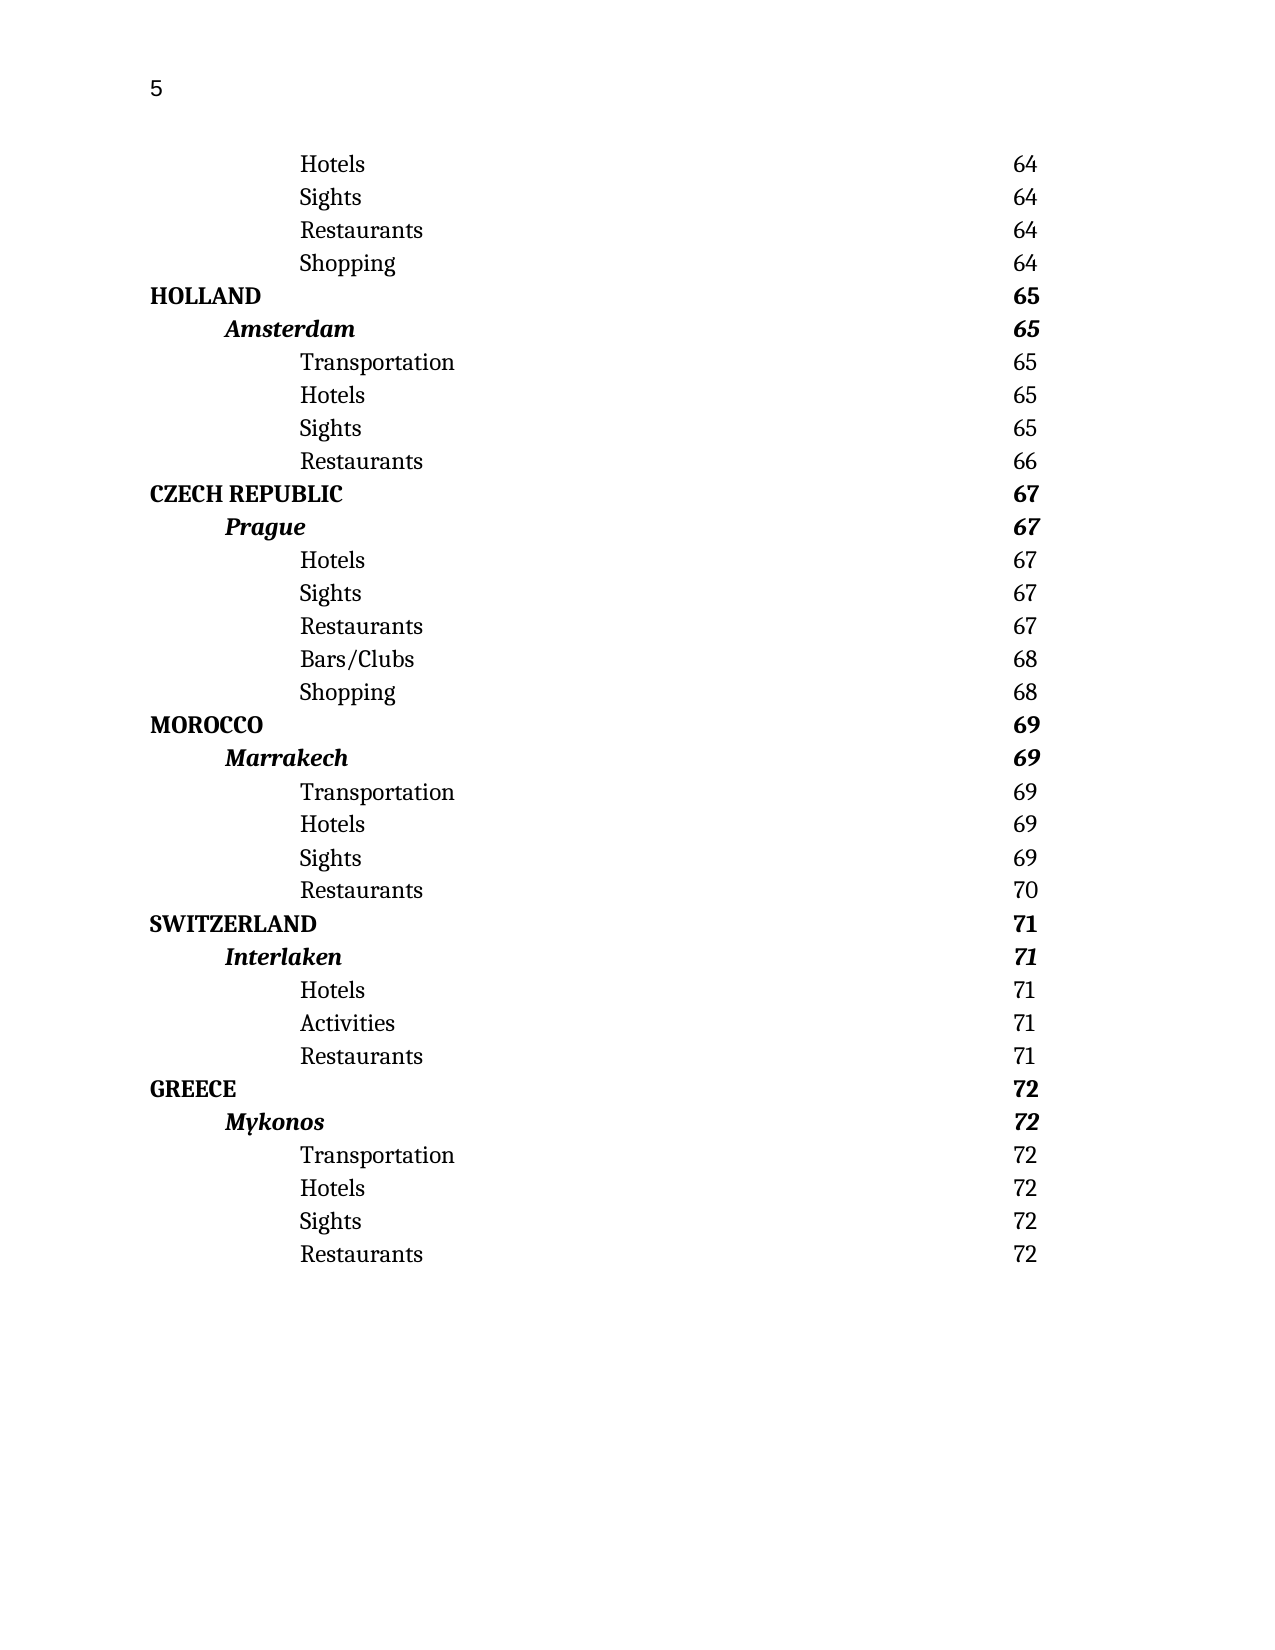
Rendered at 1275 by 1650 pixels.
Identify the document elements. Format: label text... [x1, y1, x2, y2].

text Hotels 65 [142, 381, 1125, 410]
text Marrakech 69 [142, 744, 1125, 773]
text Sights 67 [142, 579, 1125, 608]
text Interlaken 71 [150, 942, 1125, 971]
text Shopping 68 [142, 678, 1125, 707]
text Sights 69 [142, 843, 1125, 872]
text Hotels 67 [142, 546, 1125, 575]
text Restaurants 71 [142, 1042, 1125, 1070]
text Sights 72 [142, 1207, 1125, 1235]
text HOLLAND 65 [150, 282, 1125, 311]
text SWITZERLAND 71 [150, 909, 1125, 938]
text Prague 67 [142, 513, 1125, 542]
text Restaurants 67 [142, 612, 1125, 641]
text Transportation 69 [150, 777, 1125, 806]
text Bars/Clubs 68 [142, 645, 1125, 674]
text CZECH REPUBLIC 67 [150, 480, 1125, 509]
text Hotels 64 [142, 150, 1125, 179]
text Activities 71 [150, 1008, 1125, 1037]
text Restaurants 66 [142, 447, 1125, 476]
text MOROCCO 69 [150, 711, 1125, 740]
text Sights 65 [142, 414, 1125, 443]
text Hotels 72 [150, 1174, 1125, 1202]
text GREECE 72 [150, 1074, 1125, 1103]
text Hotels 71 [142, 976, 1125, 1004]
text Hotels 69 [142, 810, 1125, 839]
text Transportation 65 [142, 348, 1125, 377]
text Amsterdam 65 [150, 315, 1125, 344]
text Restaurants 70 [142, 876, 1125, 905]
text Sights 64 [142, 183, 1125, 212]
text Mykonos 72 [142, 1108, 1125, 1136]
text Restaurants 72 [142, 1240, 1125, 1268]
text Restaurants 64 [142, 216, 1125, 245]
text Transportation 72 [142, 1141, 1125, 1169]
text Shopping 64 [142, 249, 1125, 278]
